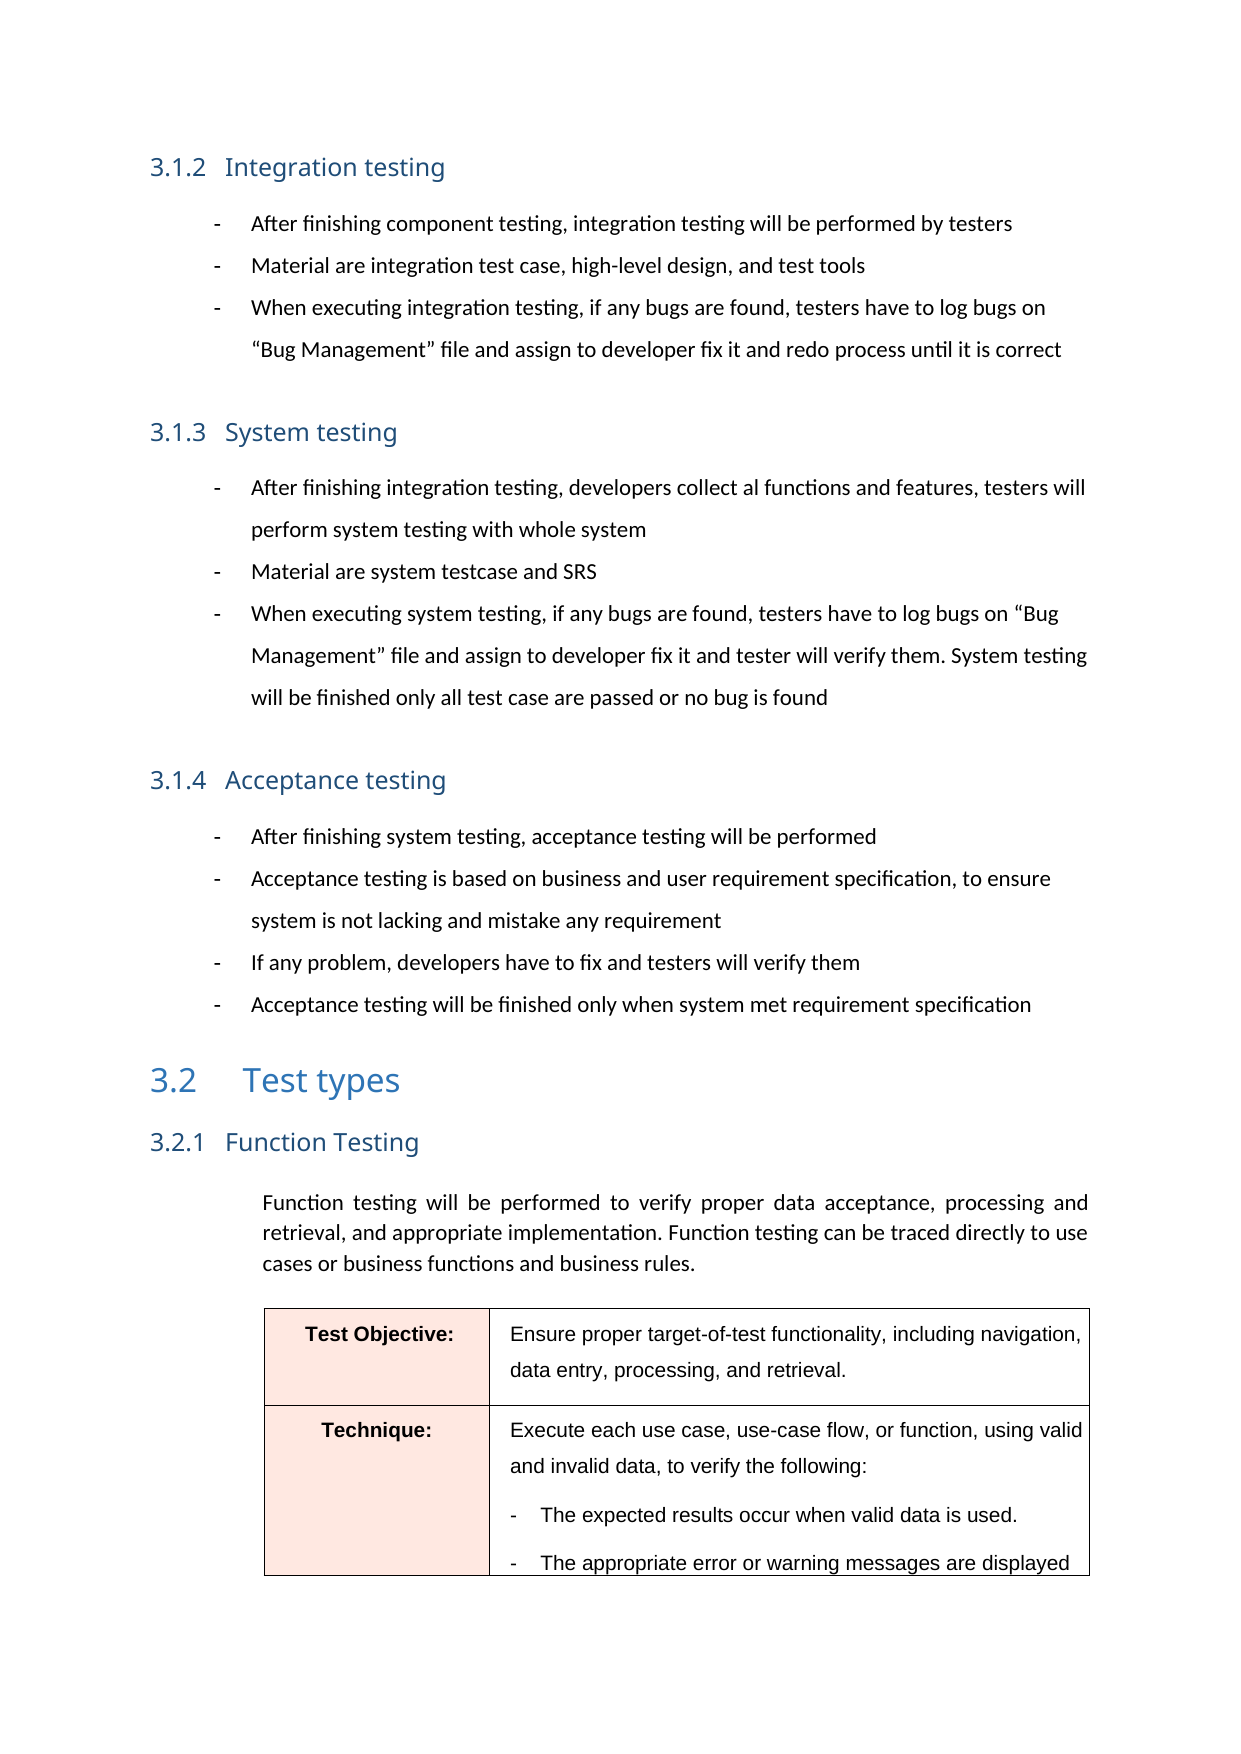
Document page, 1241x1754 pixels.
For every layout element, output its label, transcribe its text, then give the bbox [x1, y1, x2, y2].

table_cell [490, 1406, 1089, 1575]
table_cell Technique: [265, 1406, 489, 1575]
list When executing system testing, if any bugs are found, testers have to log bugs on “Bug Management” file and assign to developer fix it and tester will verify them. System testing will be finished only all test case are passed or no bug is found [213, 599, 1090, 711]
subtitle Integration testing [150, 150, 1090, 184]
subtitle Acceptance testing [150, 763, 1090, 797]
table_header Test Objective: [265, 1309, 489, 1405]
list Acceptance testing is based on business and user requirement specification, to ensure system is not lacking and mistake any requirement [213, 864, 1090, 934]
subtitle Test types [150, 1057, 1090, 1102]
list When executing integration testing, if any bugs are found, testers have to log bugs on “Bug Management” file and assign to developer fix it and redo process until it is correct [213, 293, 1090, 363]
subtitle Function Testing [150, 1125, 1090, 1159]
list Material are integration test case, high-level design, and test tools [213, 251, 1090, 279]
table_header Ensure proper target-of-test functionality, including navigation, data entry, processing, and retrieval. [490, 1309, 1089, 1405]
subtitle System testing [150, 414, 1090, 448]
list After finishing system testing, acceptance testing will be performed [213, 822, 1090, 850]
list After finishing integration testing, developers collect al functions and features, testers will perform system testing with whole system [213, 473, 1090, 543]
list After finishing component testing, integration testing will be performed by testers [213, 209, 1090, 237]
list Material are system testcase and SRS [213, 557, 1090, 586]
list Acceptance testing will be finished only when system met requirement specification [213, 990, 1090, 1018]
text Function testing will be performed to verify proper data acceptance, processing and retrieval, and appropriate implementation. Function testing can be traced directly to use cases or business functions and business rules. [262, 1188, 1090, 1277]
list If any problem, developers have to fix and testers will verify them [213, 948, 1090, 976]
